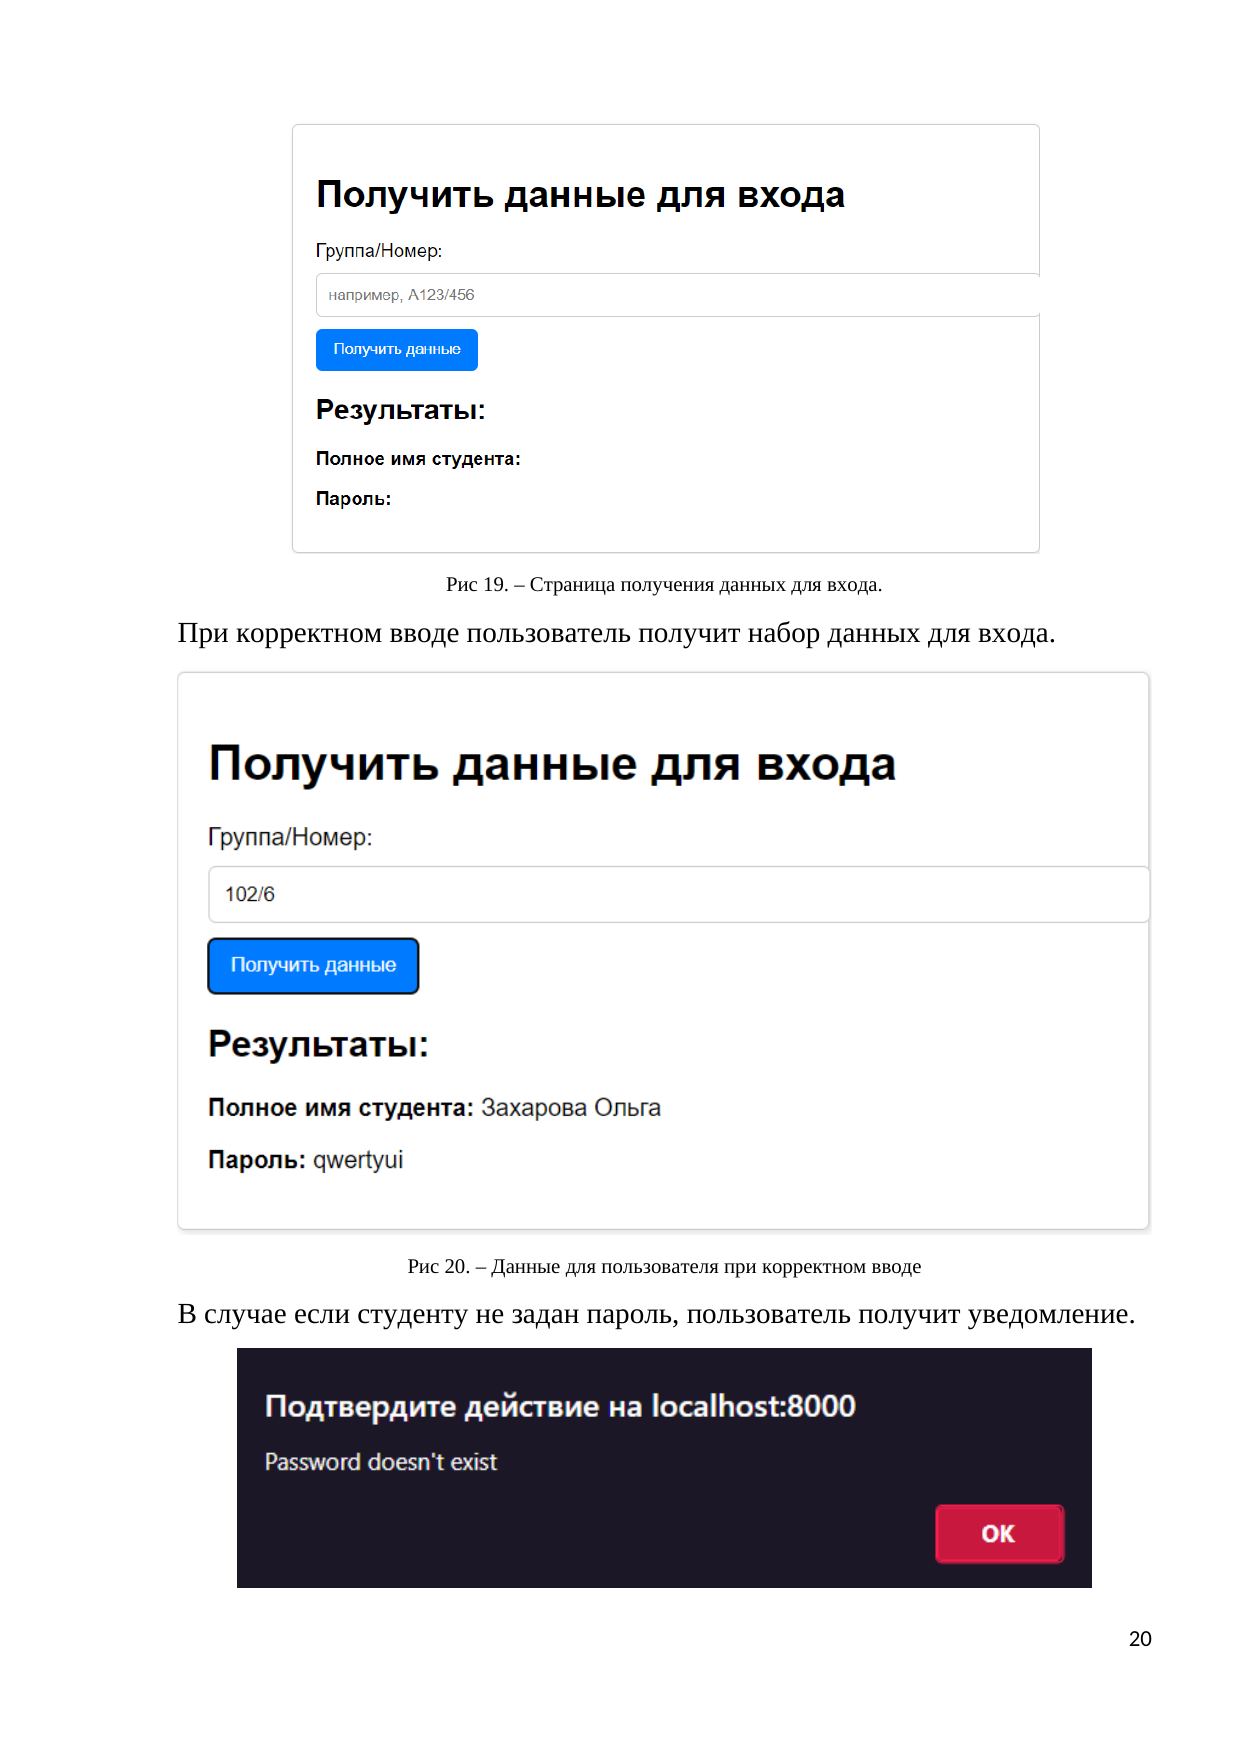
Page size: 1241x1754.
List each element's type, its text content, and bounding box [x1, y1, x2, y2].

picture [177, 667, 1152, 1235]
text При корректном вводе пользователь получит набор данных для входа. [177, 615, 1152, 648]
picture [288, 118, 1040, 554]
picture [237, 1348, 1092, 1588]
text Рис 20. – Данные для пользователя при корректном вводе [177, 1253, 1152, 1278]
text В случае если студенту не задан пароль, пользователь получит уведомление. [177, 1296, 1152, 1330]
text Рис 19. – Страница получения данных для входа. [177, 572, 1152, 596]
